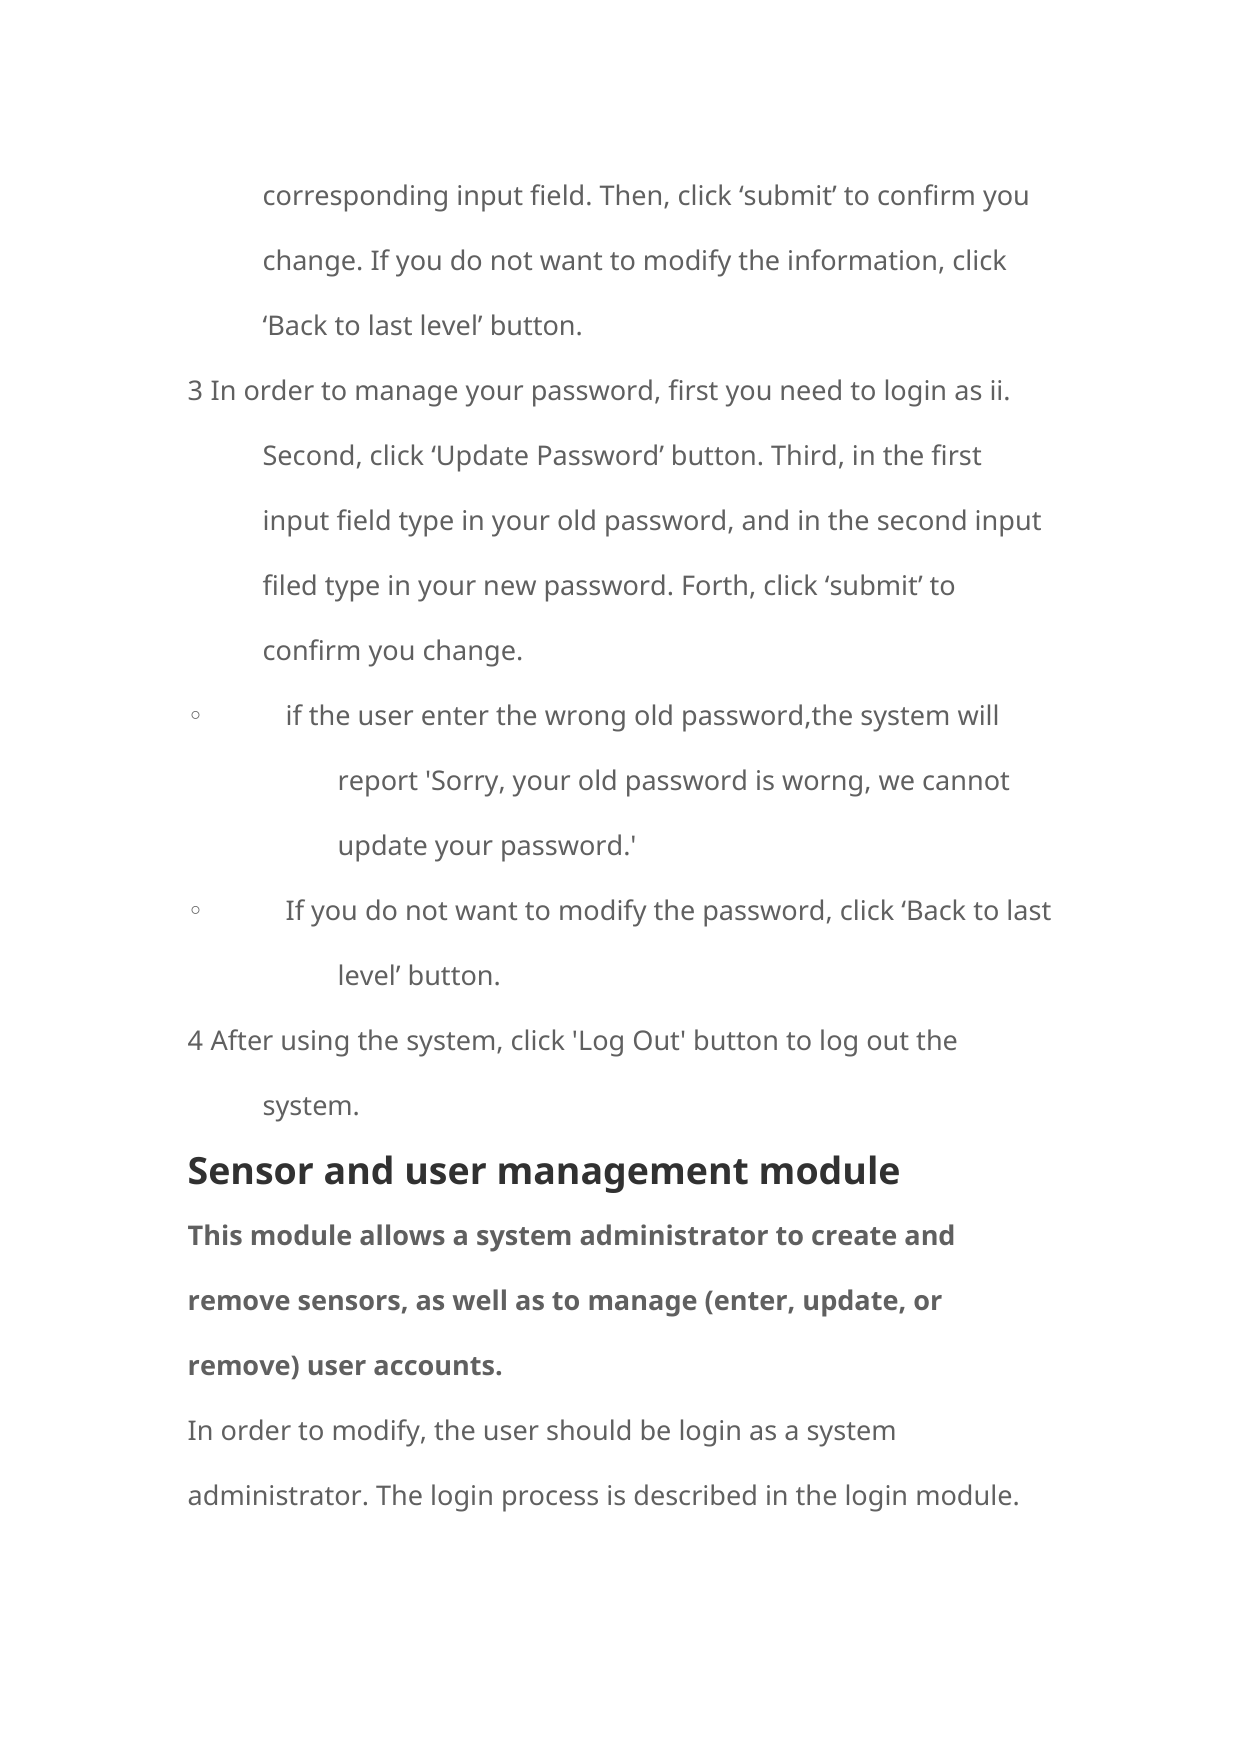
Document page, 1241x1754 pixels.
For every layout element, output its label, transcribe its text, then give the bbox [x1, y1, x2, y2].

list if the user enter the wrong old password,the system will report 'Sorry, your old password is worng, we cannot update your password.' [187, 682, 1053, 877]
list In order to manage your password, first you need to login as ii. Second, click ‘Update Password’ button. Third, in the first input field type in your old password, and in the second input filed type in your new password. Forth, click ‘submit’ to confirm you change. [187, 357, 1053, 682]
text This module allows a system administrator to create and remove sensors, as well as to manage (enter, update, or remove) user accounts. [187, 1202, 1053, 1397]
list If you do not want to modify the password, click ‘Back to last level’ button. [187, 877, 1053, 1007]
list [187, 162, 1053, 357]
text Sensor and user management module [187, 1137, 1053, 1202]
text In order to modify, the user should be login as a system administrator. The login process is described in the login module. [187, 1397, 1053, 1527]
list After using the system, click 'Log Out' button to log out the system. [187, 1007, 1053, 1137]
